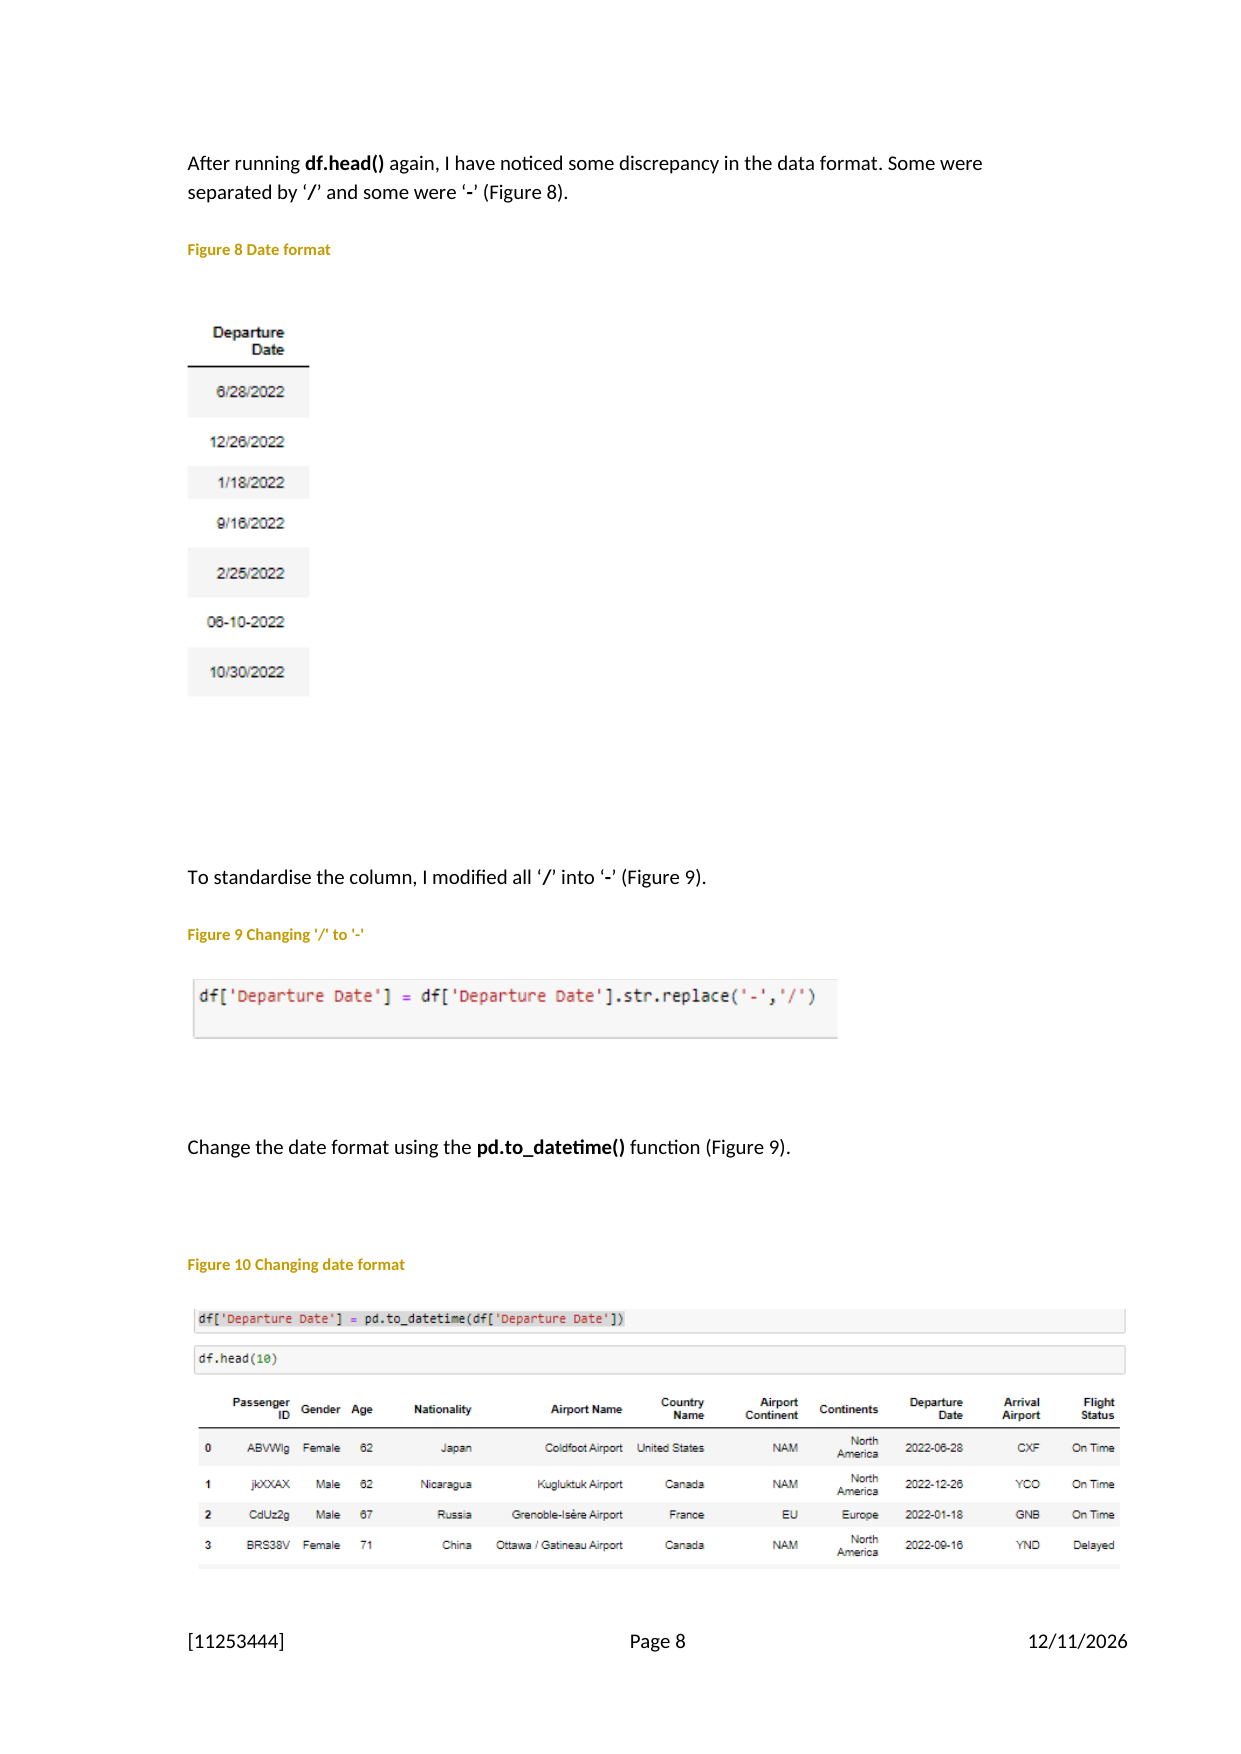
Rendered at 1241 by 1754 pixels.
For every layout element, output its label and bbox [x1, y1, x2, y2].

picture [187, 979, 838, 1039]
picture [187, 294, 310, 709]
picture [187, 1309, 1127, 1569]
